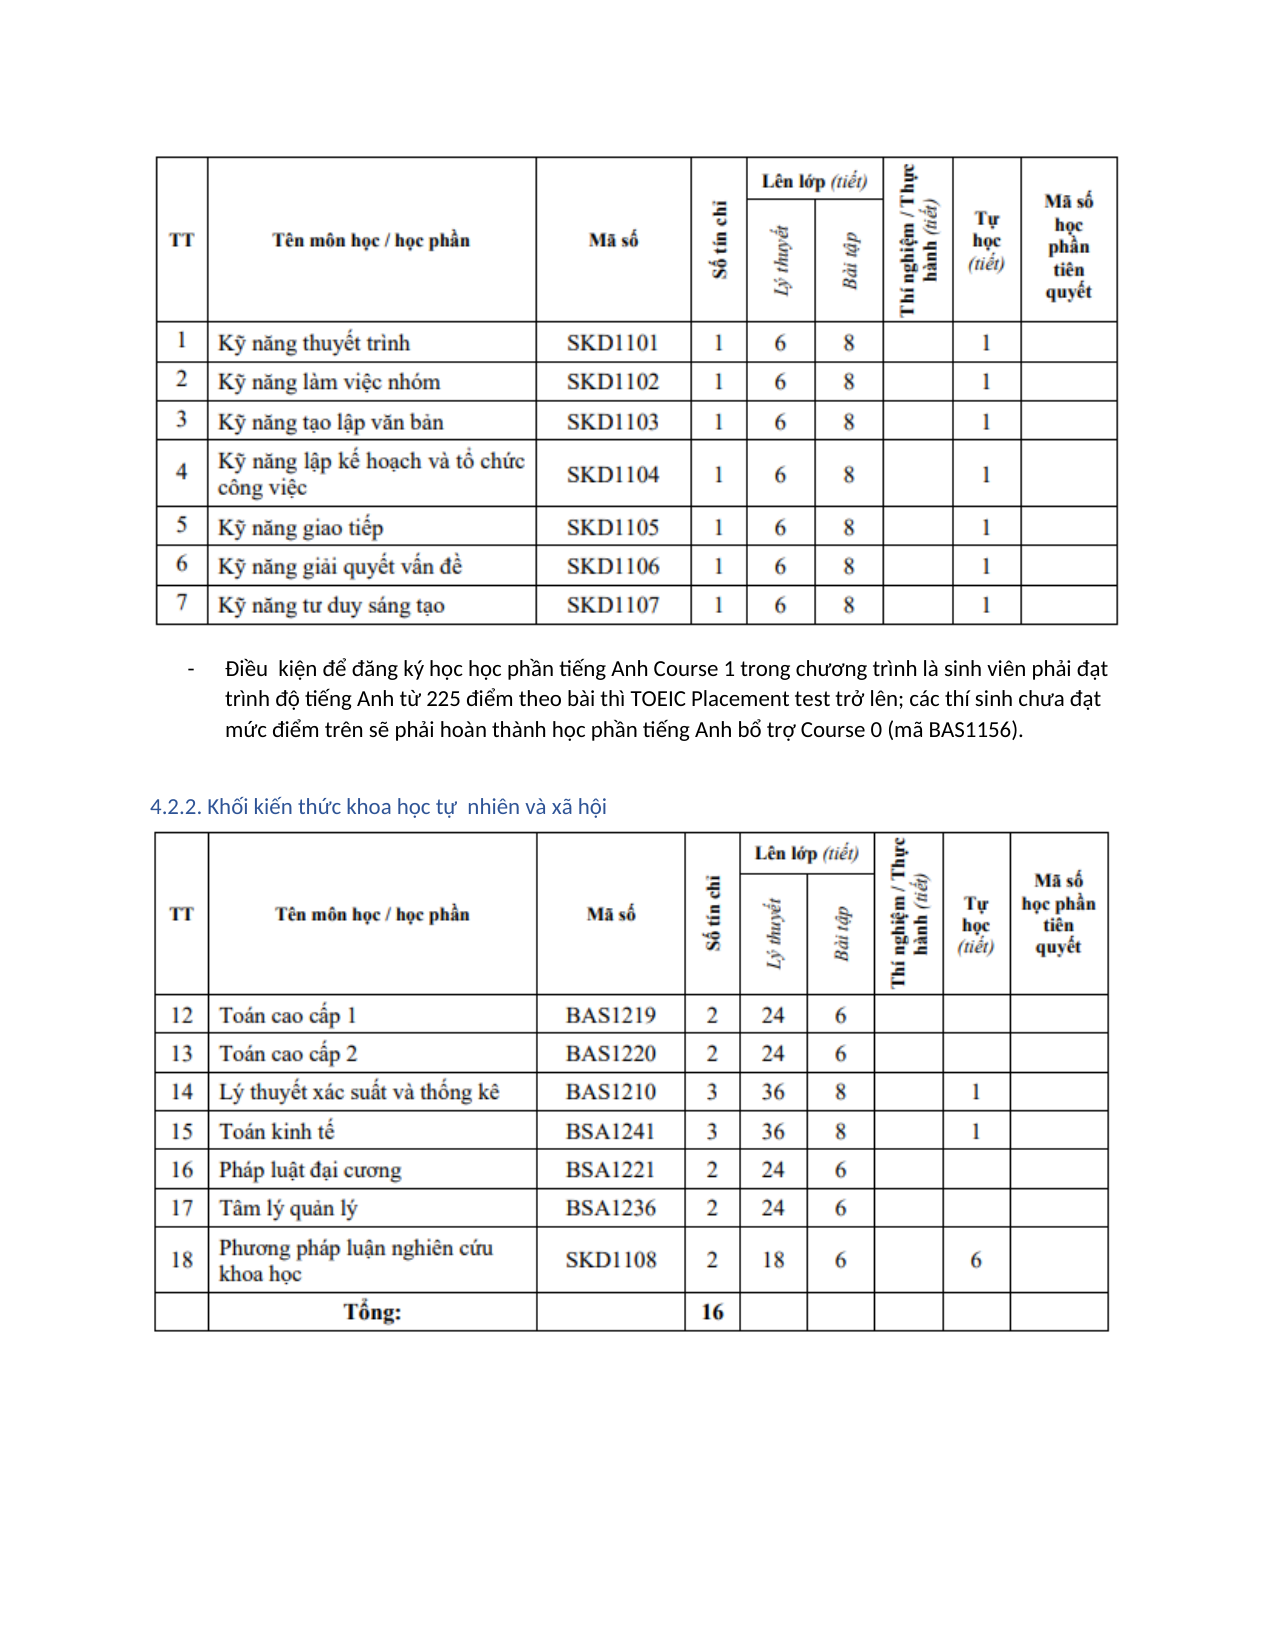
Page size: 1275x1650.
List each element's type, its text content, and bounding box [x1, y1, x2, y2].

picture [150, 150, 1125, 630]
picture [150, 826, 1125, 1341]
subtitle 4.2.2. Khối kiến thức khoa học tự nhiên và xã hội [150, 792, 1125, 820]
list Điều kiện để đăng ký học học phần tiếng Anh Course 1 trong chương trình là sinh viên phải đạt trình độ tiếng Anh từ 225 điểm theo bài thì TOEIC Placement test trở lên; các thí sinh chưa đạt mức điểm trên sẽ phải hoàn thành học phần tiếng Anh bổ trợ Course 0 (mã BAS1156). [187, 654, 1125, 743]
